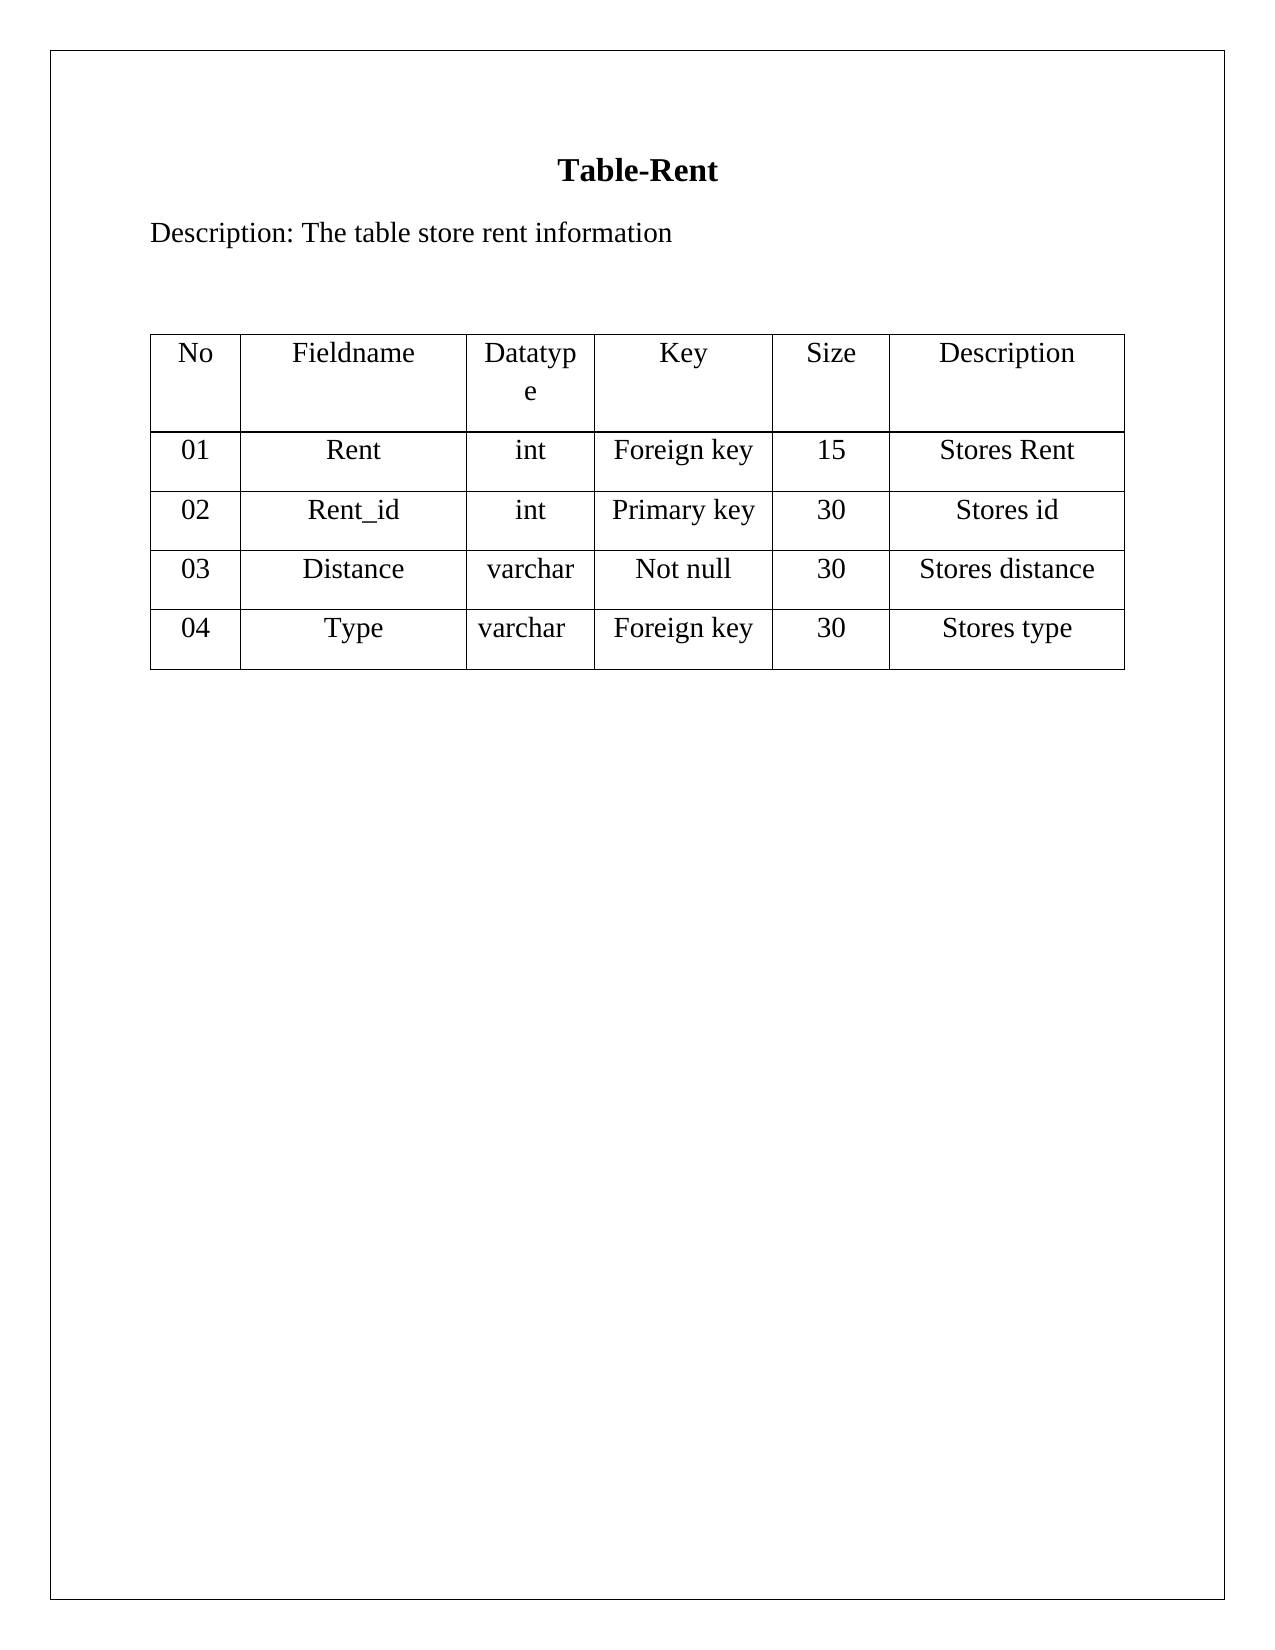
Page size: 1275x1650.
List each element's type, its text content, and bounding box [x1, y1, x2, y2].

table_cell Not null [595, 551, 772, 609]
table_header Datatype [467, 335, 594, 431]
table_header Size [773, 335, 889, 431]
table_cell Primary key [595, 492, 772, 550]
table_cell 30 [773, 610, 889, 668]
table_cell 30 [773, 551, 889, 609]
table_cell Stores Rent [890, 433, 1124, 491]
table_cell Stores distance [890, 551, 1124, 609]
table_cell Foreign key [595, 433, 772, 491]
text Description: The table store rent information [150, 215, 1125, 248]
table_cell Rent_id [241, 492, 466, 550]
table_cell Stores type [890, 610, 1124, 668]
table_header Key [595, 335, 772, 431]
table_cell int [467, 433, 594, 491]
table_cell Stores id [890, 492, 1124, 550]
table_cell 01 [151, 433, 240, 491]
table_cell Rent [241, 433, 466, 491]
table_header Description [890, 335, 1124, 431]
table_cell Distance [241, 551, 466, 609]
table_cell 04 [151, 610, 240, 668]
table_cell Type [241, 610, 466, 668]
table_cell Foreign key [595, 610, 772, 668]
table_cell varchar [467, 610, 594, 668]
table_header Fieldname [241, 335, 466, 431]
table_cell 03 [151, 551, 240, 609]
table_cell 15 [773, 433, 889, 491]
text Table-Rent [150, 150, 1125, 188]
table_cell int [467, 492, 594, 550]
table_cell 30 [773, 492, 889, 550]
table_cell 02 [151, 492, 240, 550]
table_cell varchar [467, 551, 594, 609]
table_header No [151, 335, 240, 431]
